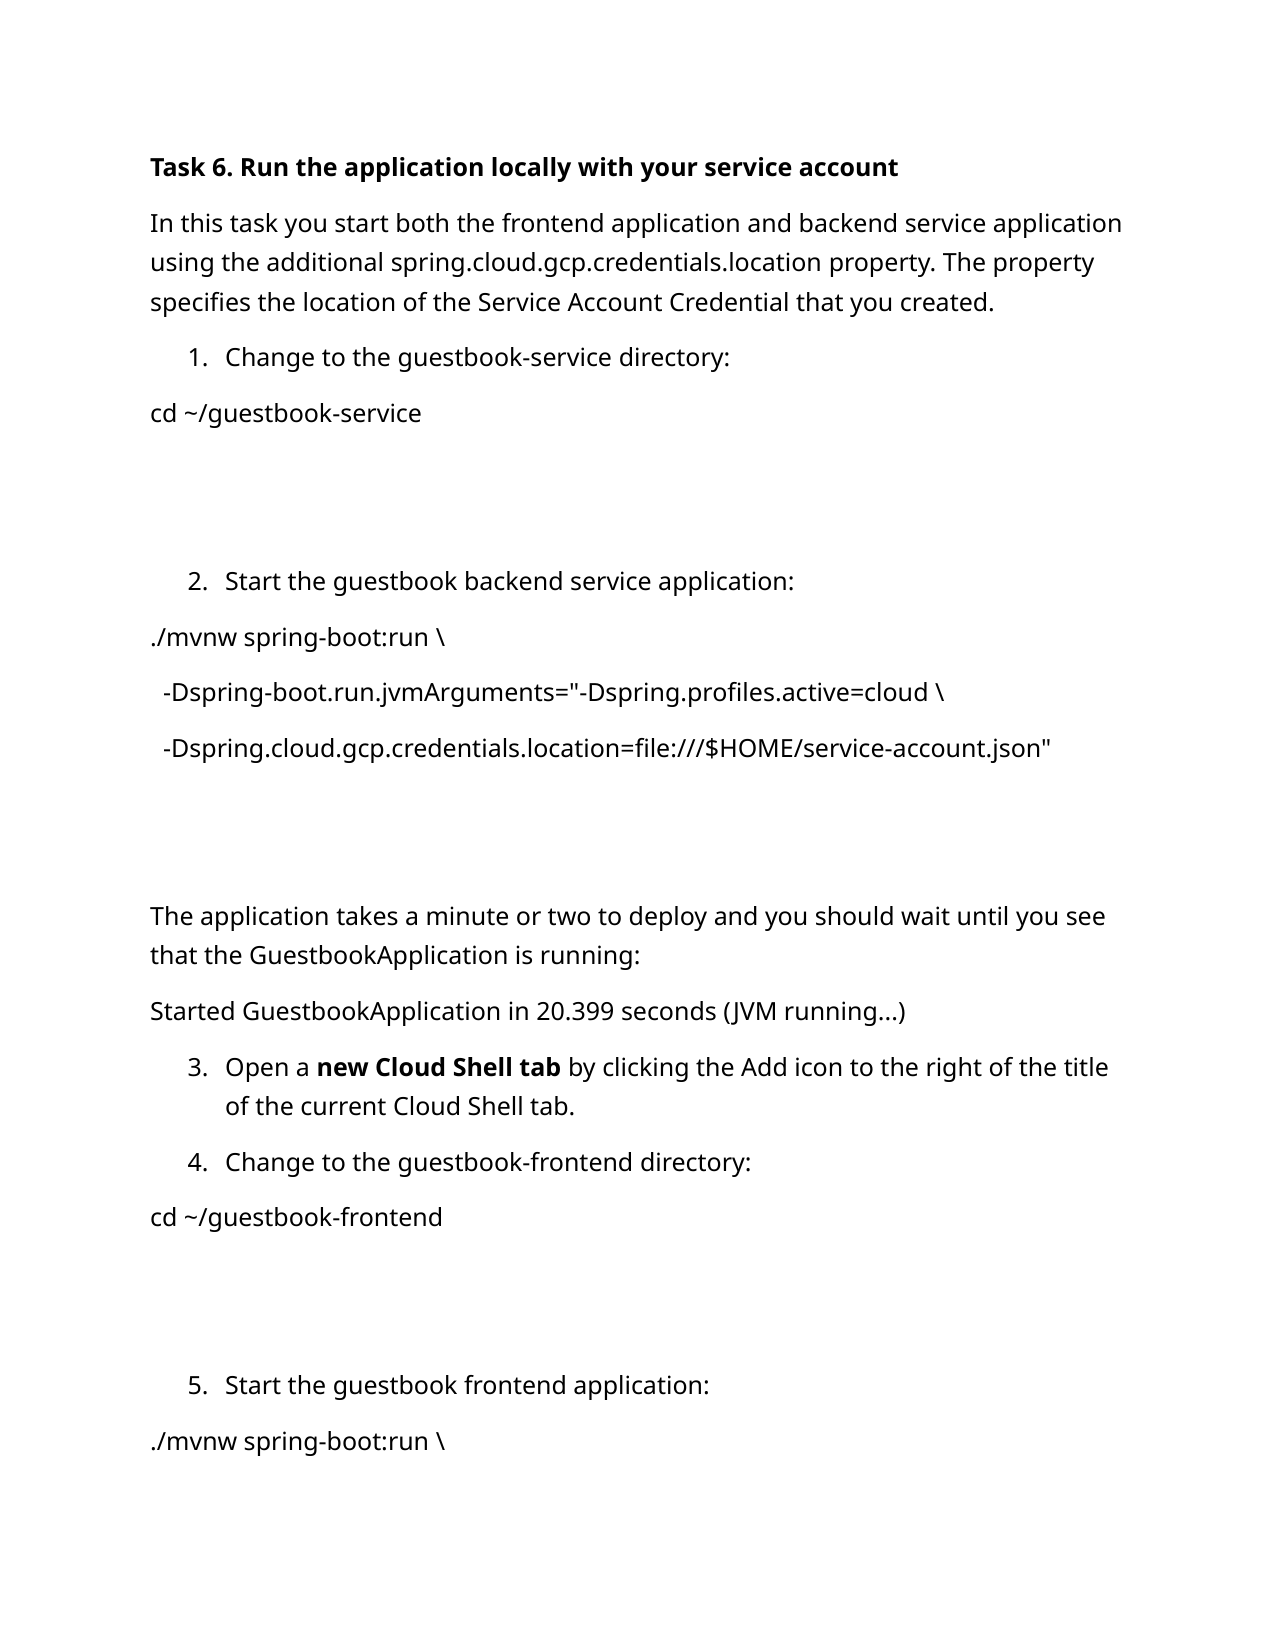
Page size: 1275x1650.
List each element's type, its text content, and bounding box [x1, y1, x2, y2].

text ./mvnw spring-boot:run \ [150, 619, 1125, 653]
text The application takes a minute or two to deploy and you should wait until you see that the GuestbookApplication is running: [150, 898, 1125, 972]
list Start the guestbook backend service application: [187, 563, 1125, 597]
text In this task you start both the frontend application and backend service application using the additional spring.cloud.gcp.credentials.location property. The property specifies the location of the Service Account Credential that you created. [150, 206, 1125, 318]
list Open a new Cloud Shell tab by clicking the Add icon to the right of the title of the current Cloud Shell tab. [187, 1049, 1125, 1122]
text Task 6. Run the application locally with your service account [150, 150, 1125, 184]
text -Dspring-boot.run.jvmArguments="-Dspring.profiles.active=cloud \ [150, 675, 1125, 709]
text -Dspring.cloud.gcp.credentials.location=file:///$HOME/service-account.json" [150, 731, 1125, 765]
text ./mvnw spring-boot:run \ [150, 1423, 1125, 1457]
text cd ~/guestbook-frontend [150, 1200, 1125, 1234]
list Change to the guestbook-service directory: [187, 340, 1125, 374]
list Start the guestbook frontend application: [187, 1367, 1125, 1402]
text Started GuestbookApplication in 20.399 seconds (JVM running...) [150, 993, 1125, 1027]
list Change to the guestbook-frontend directory: [187, 1144, 1125, 1178]
text cd ~/guestbook-service [150, 396, 1125, 430]
